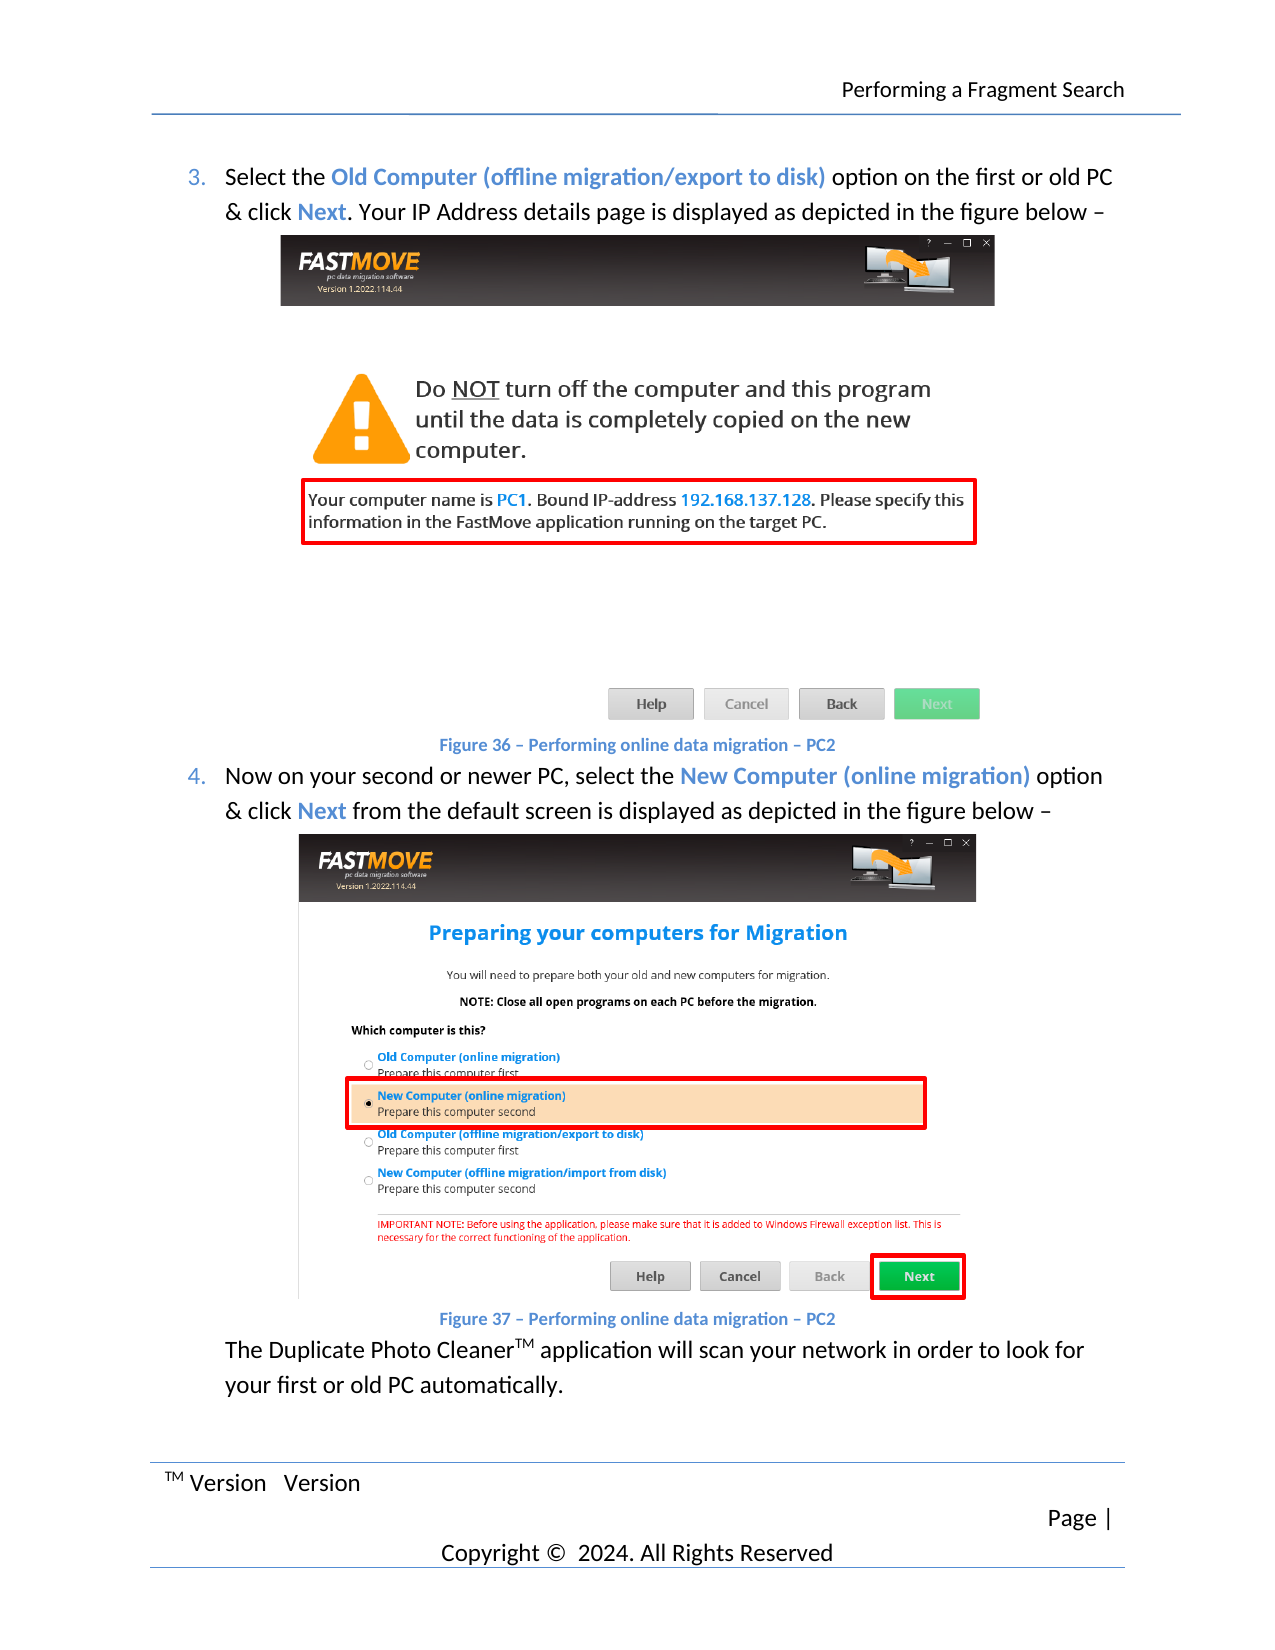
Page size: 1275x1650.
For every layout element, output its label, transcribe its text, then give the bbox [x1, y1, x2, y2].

text Figure 37 – Performing online data migration – PC2 [150, 1307, 1125, 1330]
list The Duplicate Photo CleanerTM application will scan your network in order to look for your first or old PC automatically. [225, 1334, 1125, 1399]
picture [298, 834, 977, 1299]
picture [874, 1258, 962, 1295]
text Figure 36 – Performing online data migration – PC2 [150, 733, 1125, 756]
list Select the Old Computer (offline migration/export to disk) option on the first or old PC & click Next. Your IP Address details page is displayed as depicted in the figure below – [187, 161, 1125, 227]
picture [280, 235, 995, 725]
list Now on your second or newer PC, select the New Computer (online migration) option & click Next from the default screen is displayed as depicted in the figure below – [187, 760, 1125, 826]
